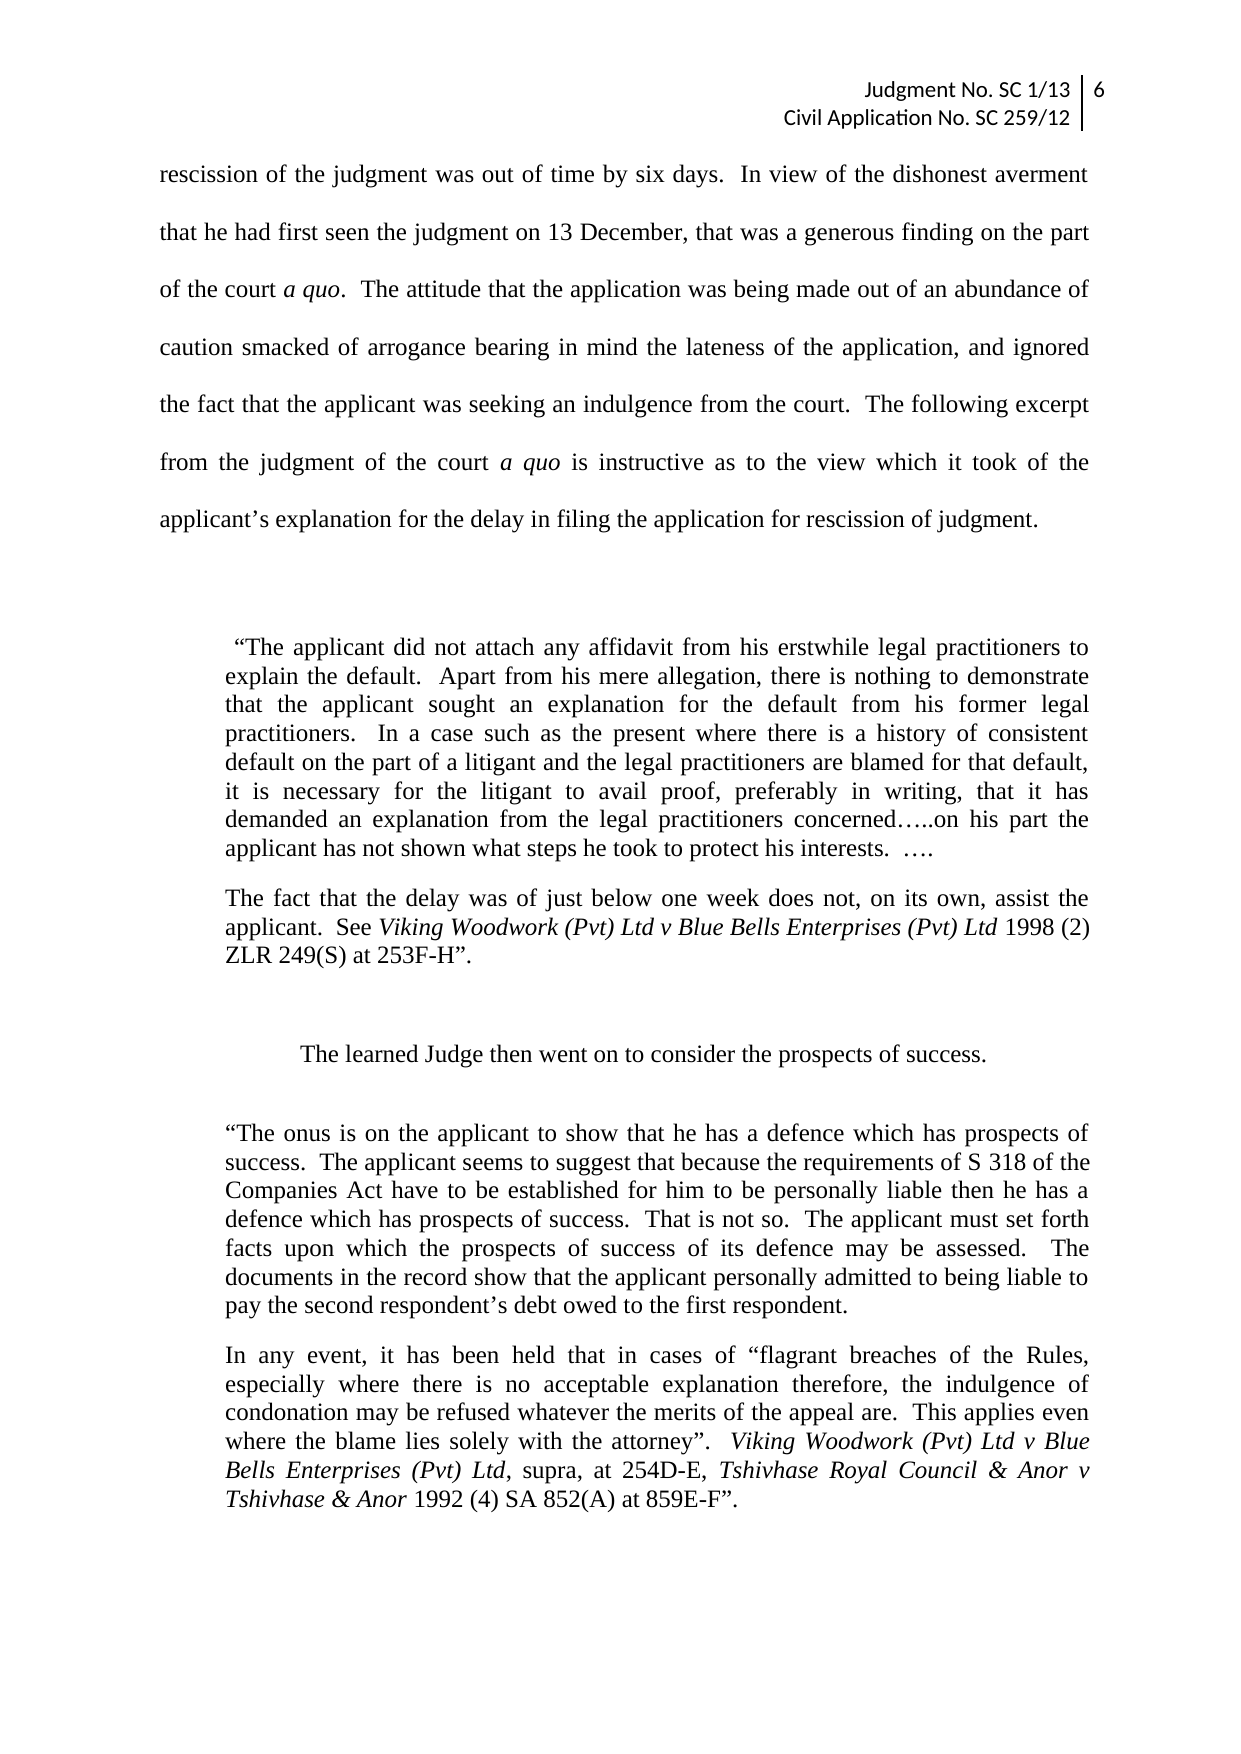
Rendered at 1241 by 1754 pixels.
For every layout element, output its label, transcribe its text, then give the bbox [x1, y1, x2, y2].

text The fact that the delay was of just below one week does not, on its own, assist the applicant. See Viking Woodwork (Pvt) Ltd v Blue Bells Enterprises (Pvt) Ltd 1998 (2) ZLR 249(S) at 253F-H”. [225, 883, 1090, 969]
text The learned Judge then went on to consider the prospects of success. [169, 1039, 1090, 1068]
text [159, 159, 1090, 533]
text In any event, it has been held that in cases of “flagrant breaches of the Rules, especially where there is no acceptable explanation therefore, the indulgence of condonation may be refused whatever the merits of the appeal are. This applies even where the blame lies solely with the attorney”. Viking Woodwork (Pvt) Ltd v Blue Bells Enterprises (Pvt) Ltd, supra, at 254D-E, Tshivhase Royal Council & Anor v Tshivhase & Anor 1992 (4) SA 852(A) at 859E-F”. [225, 1340, 1090, 1512]
text “The applicant did not attach any affidavit from his erstwhile legal practitioners to explain the default. Apart from his mere allegation, there is nothing to demonstrate that the applicant sought an explanation for the default from his former legal practitioners. In a case such as the present where there is a history of consistent default on the part of a litigant and the legal practitioners are blamed for that default, it is necessary for the litigant to avail proof, preferably in writing, that it has demanded an explanation from the legal practitioners concerned…..on his part the applicant has not shown what steps he took to protect his interests. …. [225, 632, 1090, 862]
text “The onus is on the applicant to show that he has a defence which has prospects of success. The applicant seems to suggest that because the requirements of S 318 of the Companies Act have to be established for him to be personally liable then he has a defence which has prospects of success. That is not so. The applicant must set forth facts upon which the prospects of success of its defence may be assessed. The documents in the record show that the applicant personally admitted to being liable to pay the second respondent’s debt owed to the first respondent. [225, 1118, 1090, 1319]
